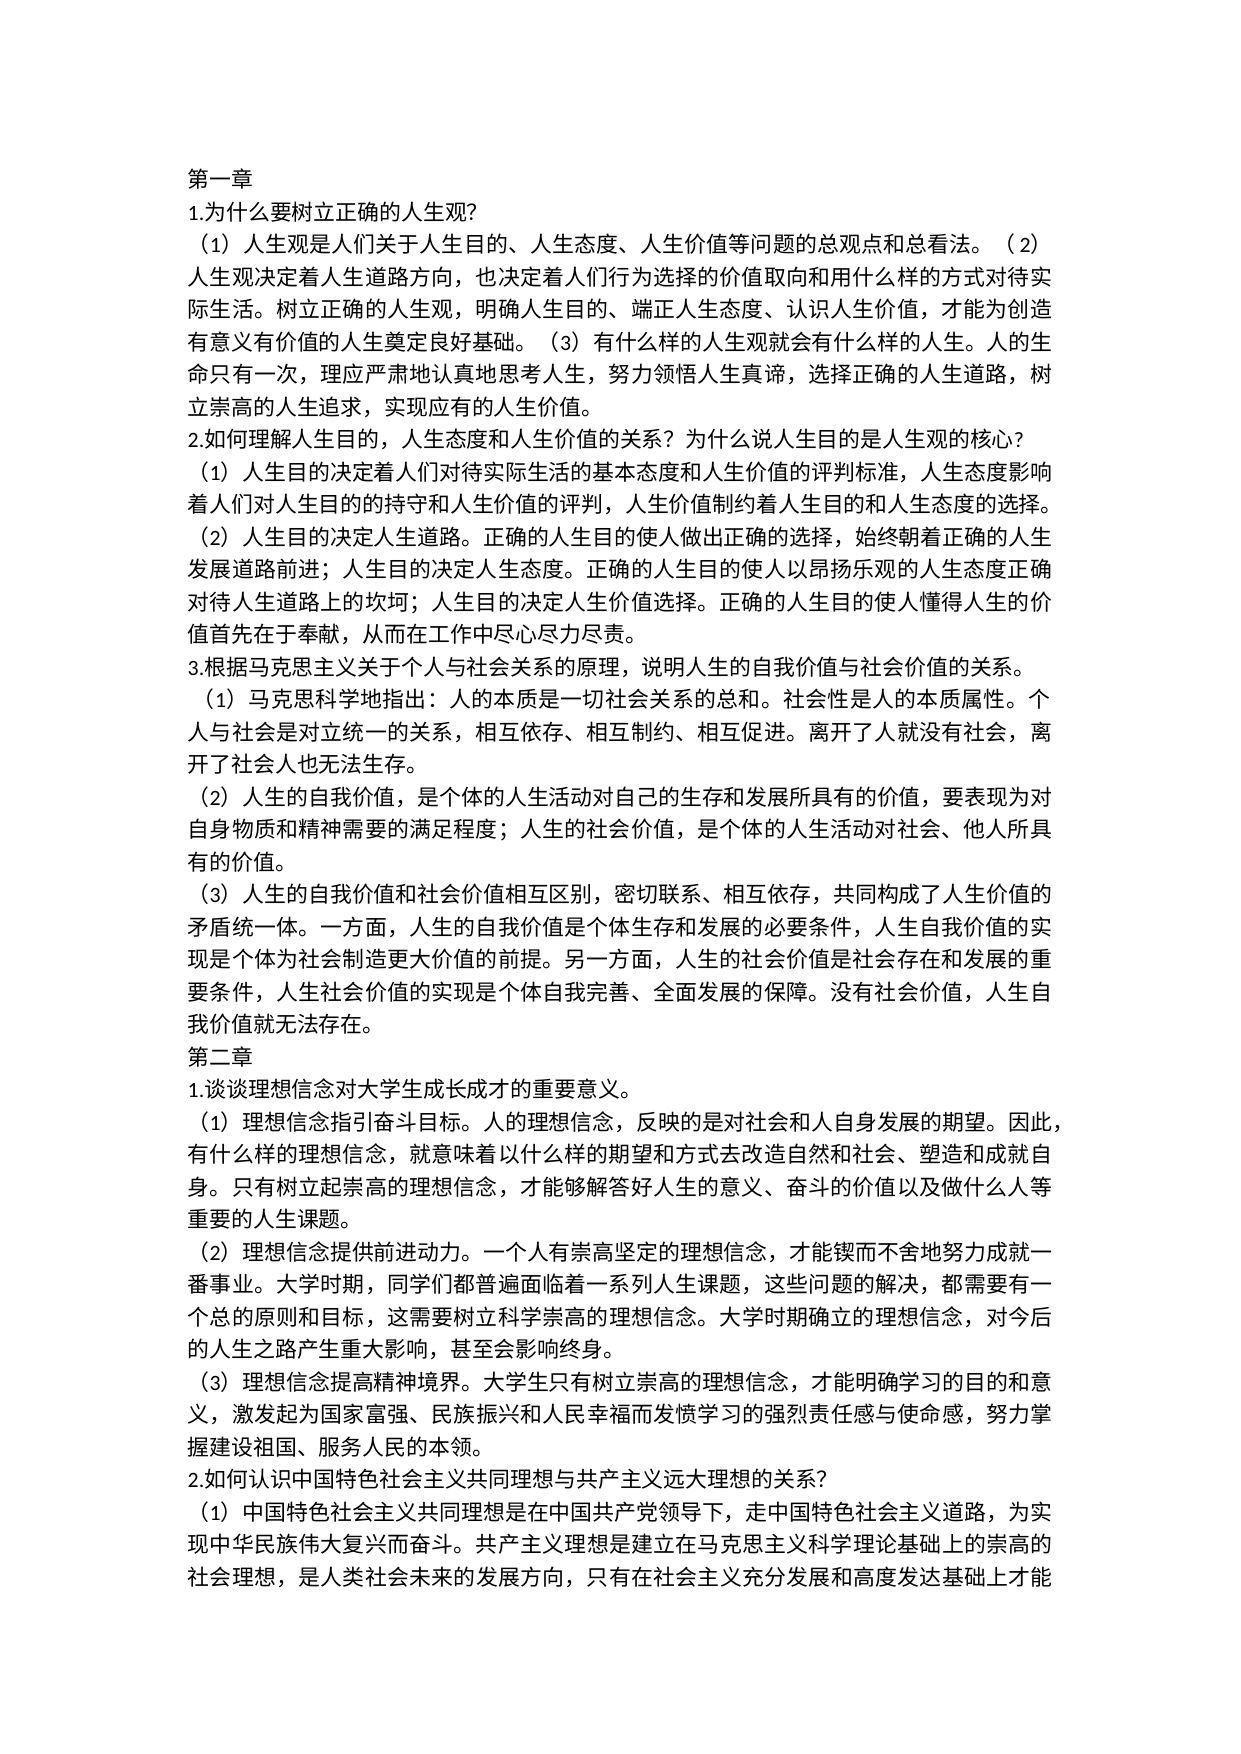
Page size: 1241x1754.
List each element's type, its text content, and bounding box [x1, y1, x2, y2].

text （2）理想信念提供前进动力。一个人有崇高坚定的理想信念，才能锲而不舍地努力成就一番事业。大学时期，同学们都普遍面临着一系列人生课题，这些问题的解决，都需要有一个总的原则和目标，这需要树立科学崇高的理想信念。大学时期确立的理想信念，对今后的人生之路产生重大影响，甚至会影响终身。 [187, 1234, 1053, 1364]
text （1）人生观是人们关于人生目的、人生态度、人生价值等问题的总观点和总看法。（2）人生观决定着人生道路方向，也决定着人们行为选择的价值取向和用什么样的方式对待实际生活。树立正确的人生观，明确人生目的、端正人生态度、认识人生价值，才能为创造有意义有价值的人生奠定良好基础。（3）有什么样的人生观就会有什么样的人生。人的生命只有一次，理应严肃地认真地思考人生，努力领悟人生真谛，选择正确的人生道路，树立崇高的人生追求，实现应有的人生价值。 [187, 227, 1053, 422]
text 3.根据马克思主义关于个人与社会关系的原理，说明人生的自我价值与社会价值的关系。 [187, 649, 1053, 682]
text 1.为什么要树立正确的人生观？ [187, 194, 1053, 227]
text （1）人生目的决定着人们对待实际生活的基本态度和人生价值的评判标准，人生态度影响着人们对人生目的的持守和人生价值的评判，人生价值制约着人生目的和人生态度的选择。 [187, 454, 1053, 519]
text 第一章 [187, 162, 1053, 194]
text （1）马克思科学地指出：人的本质是一切社会关系的总和。社会性是人的本质属性。个人与社会是对立统一的关系，相互依存、相互制约、相互促进。离开了人就没有社会，离开了社会人也无法生存。 [187, 682, 1053, 779]
text （1）理想信念指引奋斗目标。人的理想信念，反映的是对社会和人自身发展的期望。因此，有什么样的理想信念，就意味着以什么样的期望和方式去改造自然和社会、塑造和成就自身。只有树立起崇高的理想信念，才能够解答好人生的意义、奋斗的价值以及做什么人等重要的人生课题。 [187, 1104, 1053, 1234]
text 1.谈谈理想信念对大学生成长成才的重要意义。 [187, 1072, 1053, 1104]
text （3）理想信念提高精神境界。大学生只有树立崇高的理想信念，才能明确学习的目的和意义，激发起为国家富强、民族振兴和人民幸福而发愤学习的强烈责任感与使命感，努力掌握建设祖国、服务人民的本领。 [187, 1364, 1053, 1462]
text 2.如何理解人生目的，人生态度和人生价值的关系？为什么说人生目的是人生观的核心? [187, 422, 1053, 454]
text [187, 1494, 1053, 1592]
text 2.如何认识中国特色社会主义共同理想与共产主义远大理想的关系？ [187, 1462, 1053, 1494]
text 第二章 [187, 1039, 1053, 1072]
text （2）人生的自我价值，是个体的人生活动对自己的生存和发展所具有的价值，要表现为对自身物质和精神需要的满足程度；人生的社会价值，是个体的人生活动对社会、他人所具有的价值。 [187, 779, 1053, 877]
text （2）人生目的决定人生道路。正确的人生目的使人做出正确的选择，始终朝着正确的人生发展道路前进；人生目的决定人生态度。正确的人生目的使人以昂扬乐观的人生态度正确对待人生道路上的坎坷；人生目的决定人生价值选择。正确的人生目的使人懂得人生的价值首先在于奉献，从而在工作中尽心尽力尽责。 [187, 519, 1053, 649]
text （3）人生的自我价值和社会价值相互区别，密切联系、相互依存，共同构成了人生价值的矛盾统一体。一方面，人生的自我价值是个体生存和发展的必要条件，人生自我价值的实现是个体为社会制造更大价值的前提。另一方面，人生的社会价值是社会存在和发展的重要条件，人生社会价值的实现是个体自我完善、全面发展的保障。没有社会价值，人生自我价值就无法存在。 [187, 877, 1053, 1039]
